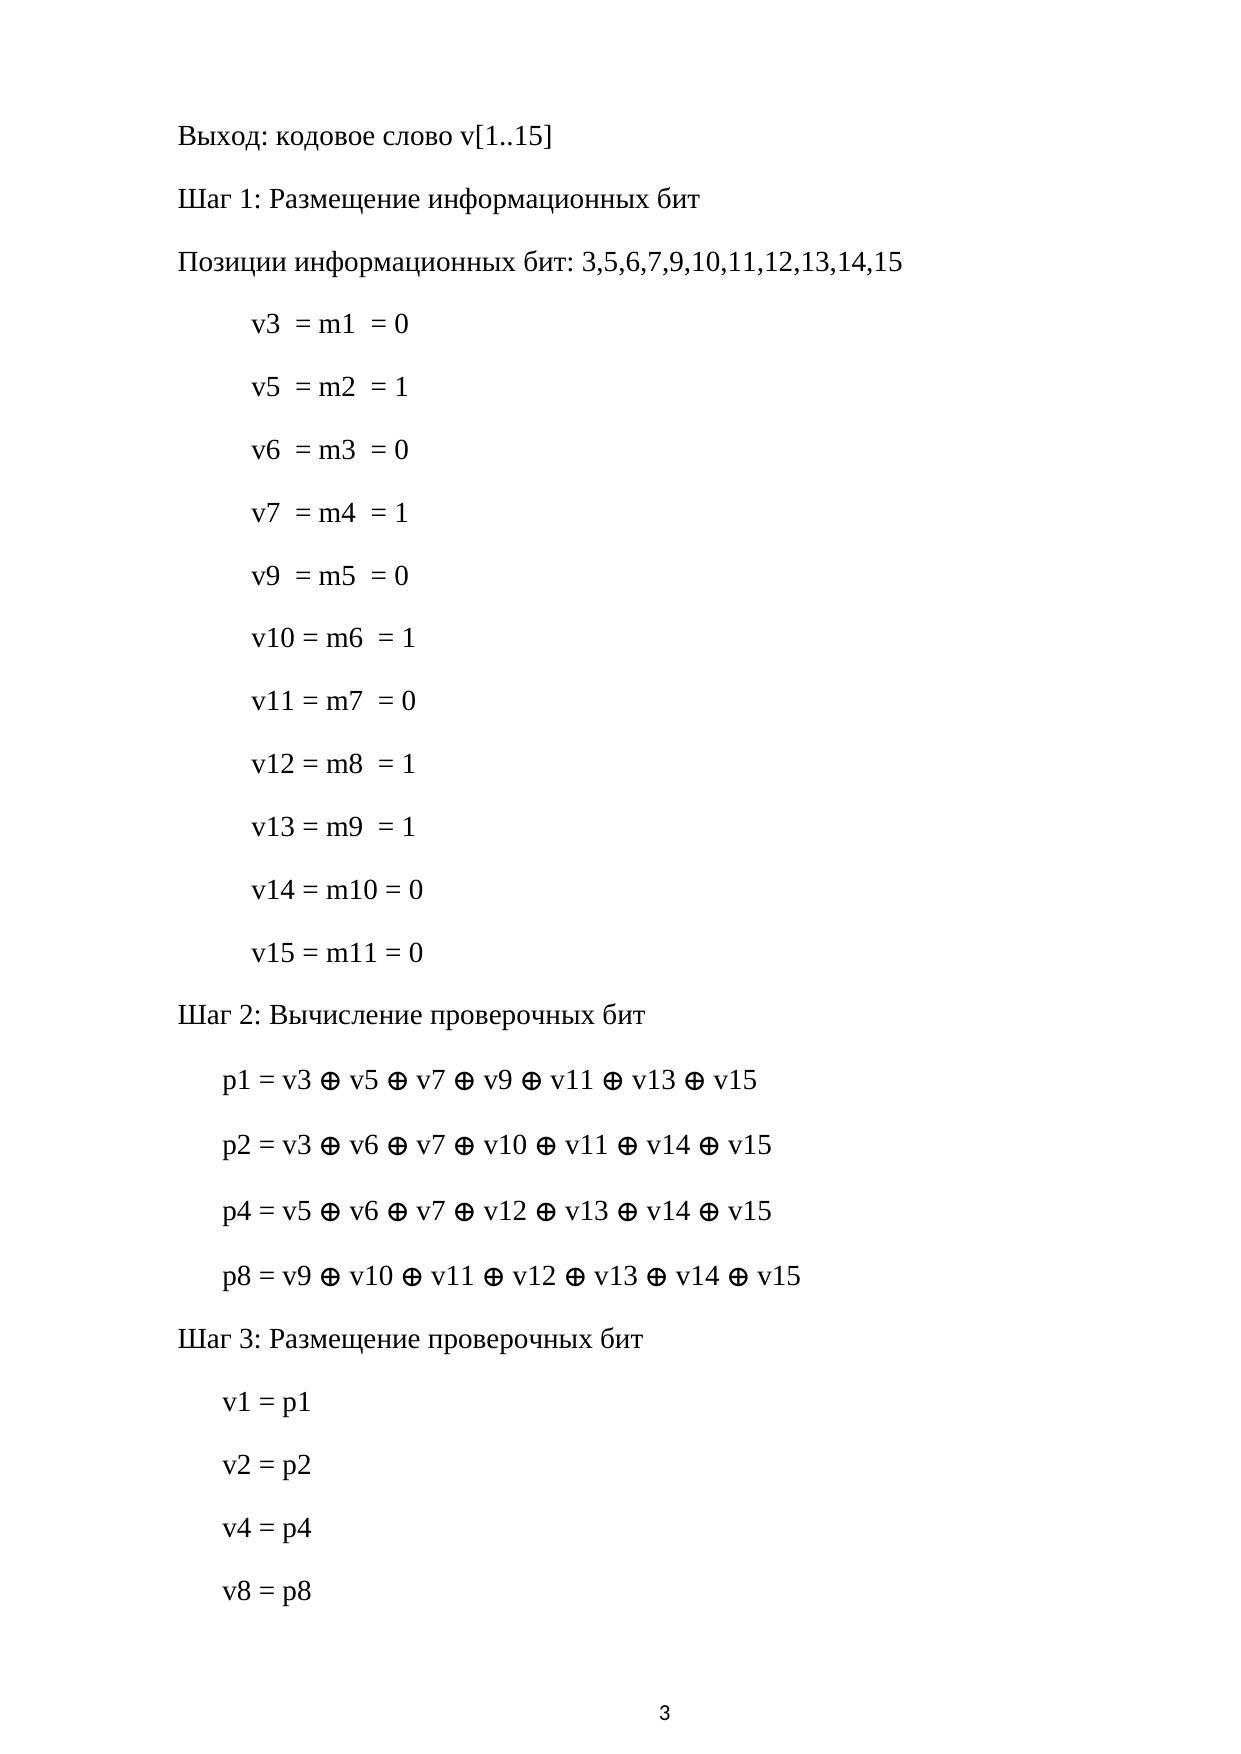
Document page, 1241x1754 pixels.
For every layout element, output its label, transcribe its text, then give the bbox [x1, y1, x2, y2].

text v8 = p8 [177, 1573, 1152, 1606]
text v13 = m9 = 1 [177, 809, 1152, 843]
text v9 = m5 = 0 [177, 558, 1152, 591]
text p1 = v3 ⊕ v5 ⊕ v7 ⊕ v9 ⊕ v11 ⊕ v13 ⊕ v15 [177, 1060, 1152, 1096]
text v1 = p1 [177, 1384, 1152, 1418]
text v7 = m4 = 1 [177, 495, 1152, 528]
text v2 = p2 [177, 1447, 1152, 1481]
text v5 = m2 = 1 [177, 369, 1152, 403]
text v6 = m3 = 0 [177, 432, 1152, 466]
text Позиции информационных бит: 3,5,6,7,9,10,11,12,13,14,15 [177, 244, 1152, 277]
text v15 = m11 = 0 [177, 935, 1152, 968]
text p2 = v3 ⊕ v6 ⊕ v7 ⊕ v10 ⊕ v11 ⊕ v14 ⊕ v15 [177, 1126, 1152, 1161]
text Шаг 1: Размещение информационных бит [177, 181, 1152, 214]
text v12 = m8 = 1 [177, 746, 1152, 780]
text v10 = m6 = 1 [251, 621, 1152, 654]
text v11 = m7 = 0 [177, 683, 1152, 717]
text Выход: кодовое слово v[1..15] [177, 118, 1152, 152]
text Шаг 3: Размещение проверочных бит [177, 1322, 1152, 1355]
text v14 = m10 = 0 [177, 872, 1152, 905]
text p8 = v9 ⊕ v10 ⊕ v11 ⊕ v12 ⊕ v13 ⊕ v14 ⊕ v15 [177, 1256, 1152, 1291]
text v3 = m1 = 0 [177, 307, 1152, 340]
text Шаг 2: Вычисление проверочных бит [177, 997, 1152, 1031]
text v4 = p4 [177, 1510, 1152, 1543]
text p4 = v5 ⊕ v6 ⊕ v7 ⊕ v12 ⊕ v13 ⊕ v14 ⊕ v15 [177, 1191, 1152, 1226]
